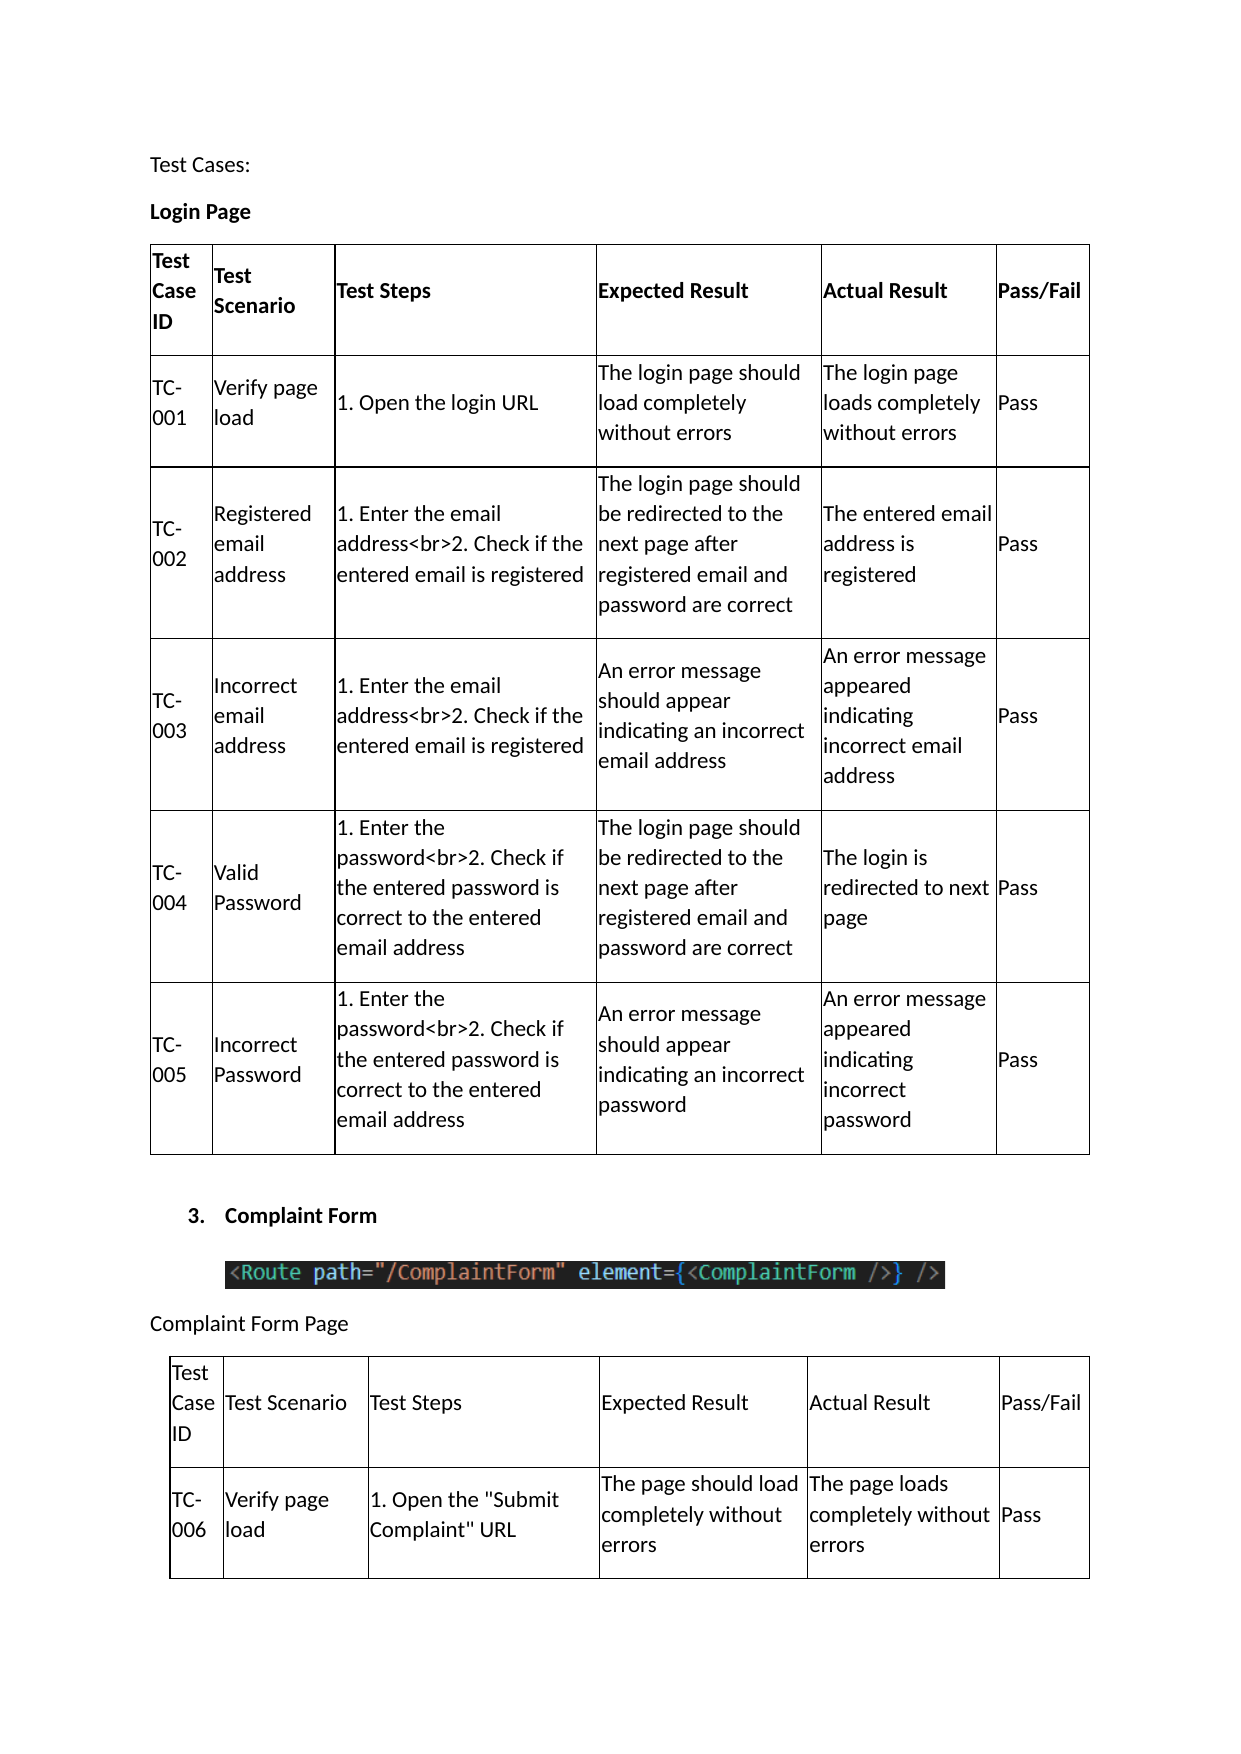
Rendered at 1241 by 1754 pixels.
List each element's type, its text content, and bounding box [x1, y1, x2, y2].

table_header Expected Result [597, 245, 821, 355]
table_cell Verify page load [224, 1468, 368, 1578]
table_cell The login page loads completely without errors [822, 356, 996, 466]
table_header Actual Result [822, 245, 996, 355]
text Test Cases: [150, 150, 1090, 178]
table_cell TC-005 [151, 983, 212, 1153]
table_cell Registered email address [213, 468, 334, 638]
table_cell The entered email address is registered [822, 468, 996, 638]
table_header Test Steps [336, 245, 596, 355]
table_cell Pass [997, 356, 1089, 466]
table_cell An error message appeared indicating incorrect email address [822, 639, 996, 810]
table_header Test Scenario [224, 1357, 368, 1467]
table_cell Verify page load [213, 356, 334, 466]
table_cell An error message should appear indicating an incorrect password [597, 983, 821, 1153]
list Complaint Form [187, 1201, 1090, 1229]
table_cell Pass [997, 811, 1089, 982]
table_cell Valid Password [213, 811, 334, 982]
table_header Pass/Fail [1000, 1357, 1089, 1467]
table_cell The login is redirected to next page [822, 811, 996, 982]
table_cell TC-002 [151, 468, 212, 638]
table_header Test Scenario [213, 245, 334, 355]
table_header Pass/Fail [997, 245, 1089, 355]
table_cell The page should load completely without errors [600, 1468, 807, 1578]
table_cell TC-003 [151, 639, 212, 810]
text Login Page [150, 197, 1090, 225]
table_cell 1. Enter the password<br>2. Check if the entered password is correct to the entered email address [336, 983, 596, 1153]
table_cell Pass [997, 468, 1089, 638]
table_cell The login page should load completely without errors [597, 356, 821, 466]
table_cell An error message appeared indicating incorrect password [822, 983, 996, 1153]
table_cell The login page should be redirected to the next page after registered email and password are correct [597, 468, 821, 638]
table_cell Incorrect email address [213, 639, 334, 810]
table_header Test Steps [369, 1357, 599, 1467]
table_cell 1. Open the login URL [336, 356, 596, 466]
table_cell Incorrect Password [213, 983, 334, 1153]
table_cell TC-006 [171, 1468, 223, 1578]
text Complaint Form Page [150, 1309, 1090, 1337]
table_cell The login page should be redirected to the next page after registered email and password are correct [597, 811, 821, 982]
table_cell Pass [997, 639, 1089, 810]
table_header Expected Result [600, 1357, 807, 1467]
table_cell 1. Enter the password<br>2. Check if the entered password is correct to the entered email address [336, 811, 596, 982]
table_cell 1. Enter the email address<br>2. Check if the entered email is registered [336, 468, 596, 638]
table_cell TC-004 [151, 811, 212, 982]
table_header Test Case ID [171, 1357, 223, 1467]
table_cell 1. Enter the email address<br>2. Check if the entered email is registered [336, 639, 596, 810]
table_cell An error message should appear indicating an incorrect email address [597, 639, 821, 810]
table_cell The page loads completely without errors [808, 1468, 999, 1578]
table_cell Pass [997, 983, 1089, 1153]
table_header Actual Result [808, 1357, 999, 1467]
table_cell 1. Open the "Submit Complaint" URL [369, 1468, 599, 1578]
table_cell Pass [1000, 1468, 1089, 1578]
picture [225, 1261, 946, 1289]
table_header Test Case ID [151, 245, 212, 355]
table_cell TC-001 [151, 356, 212, 466]
